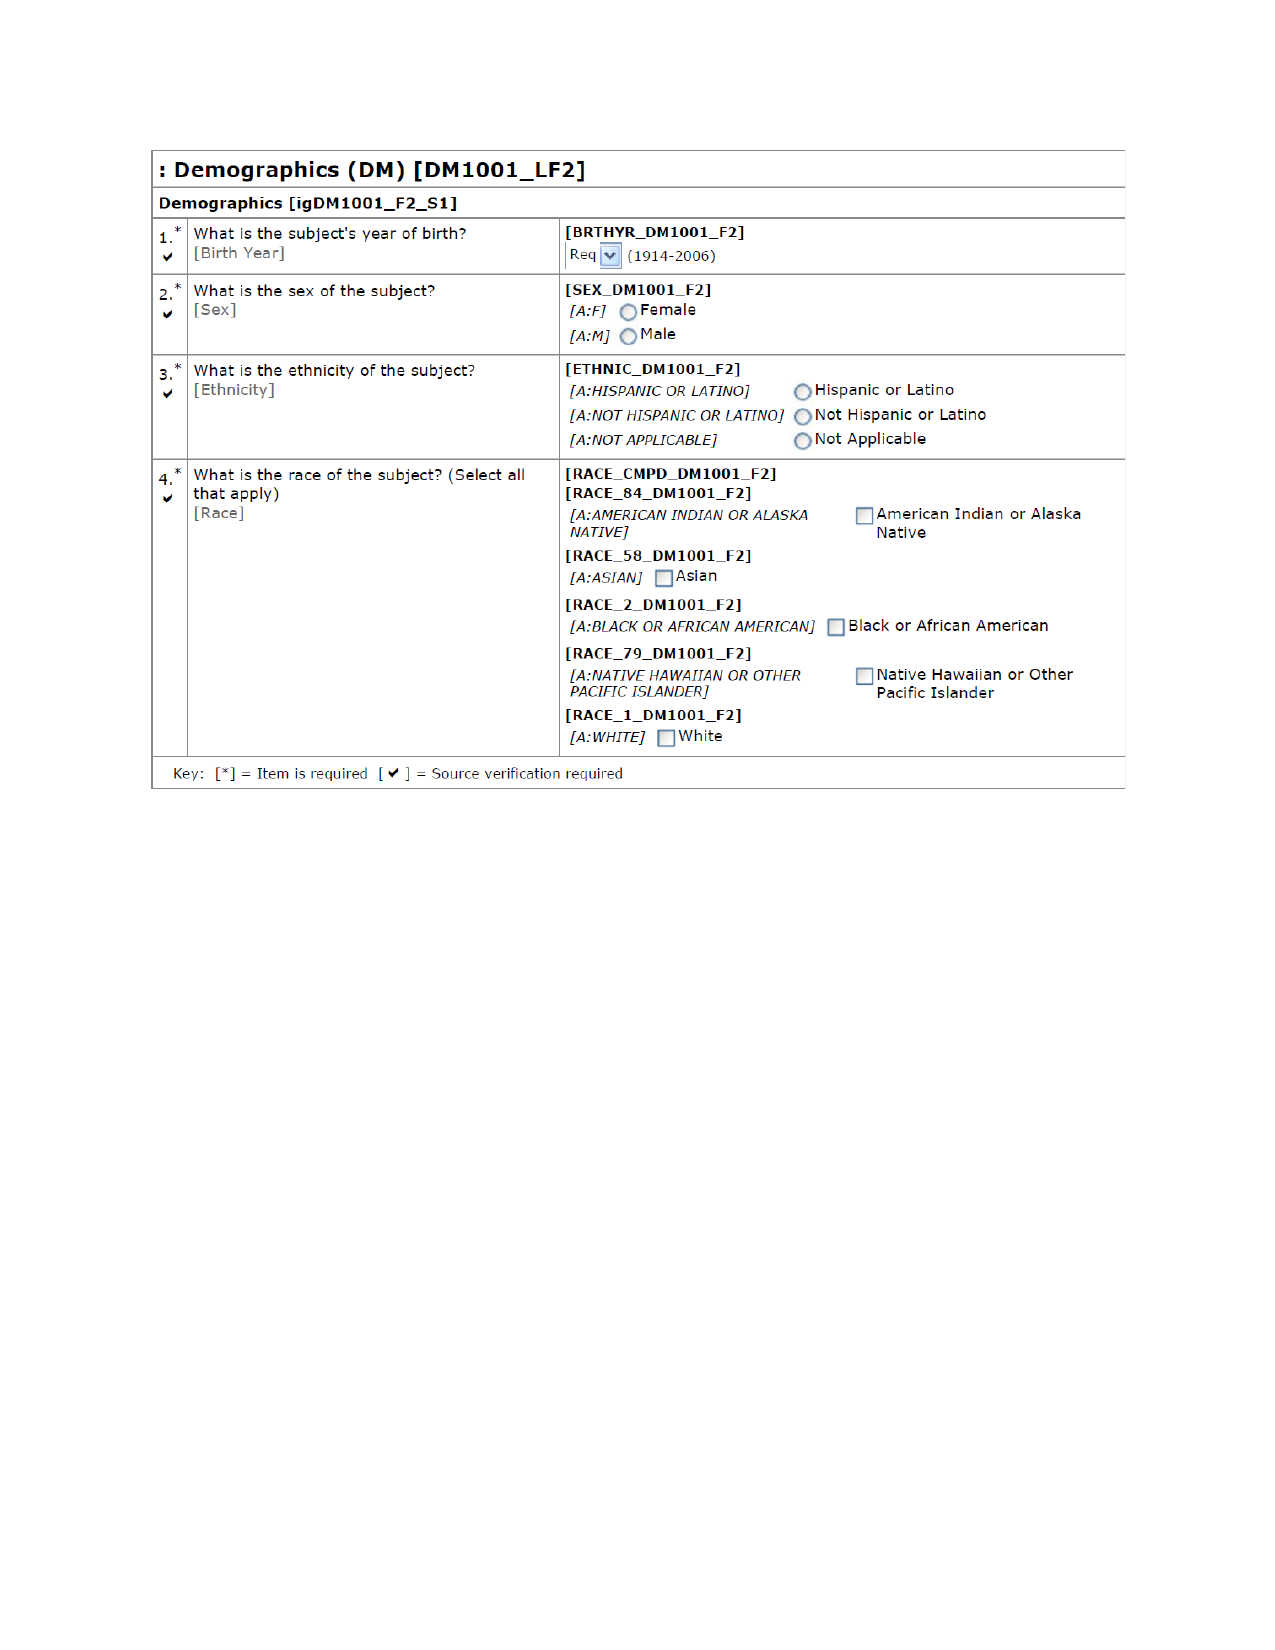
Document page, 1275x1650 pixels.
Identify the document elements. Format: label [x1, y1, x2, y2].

picture [150, 150, 1125, 789]
